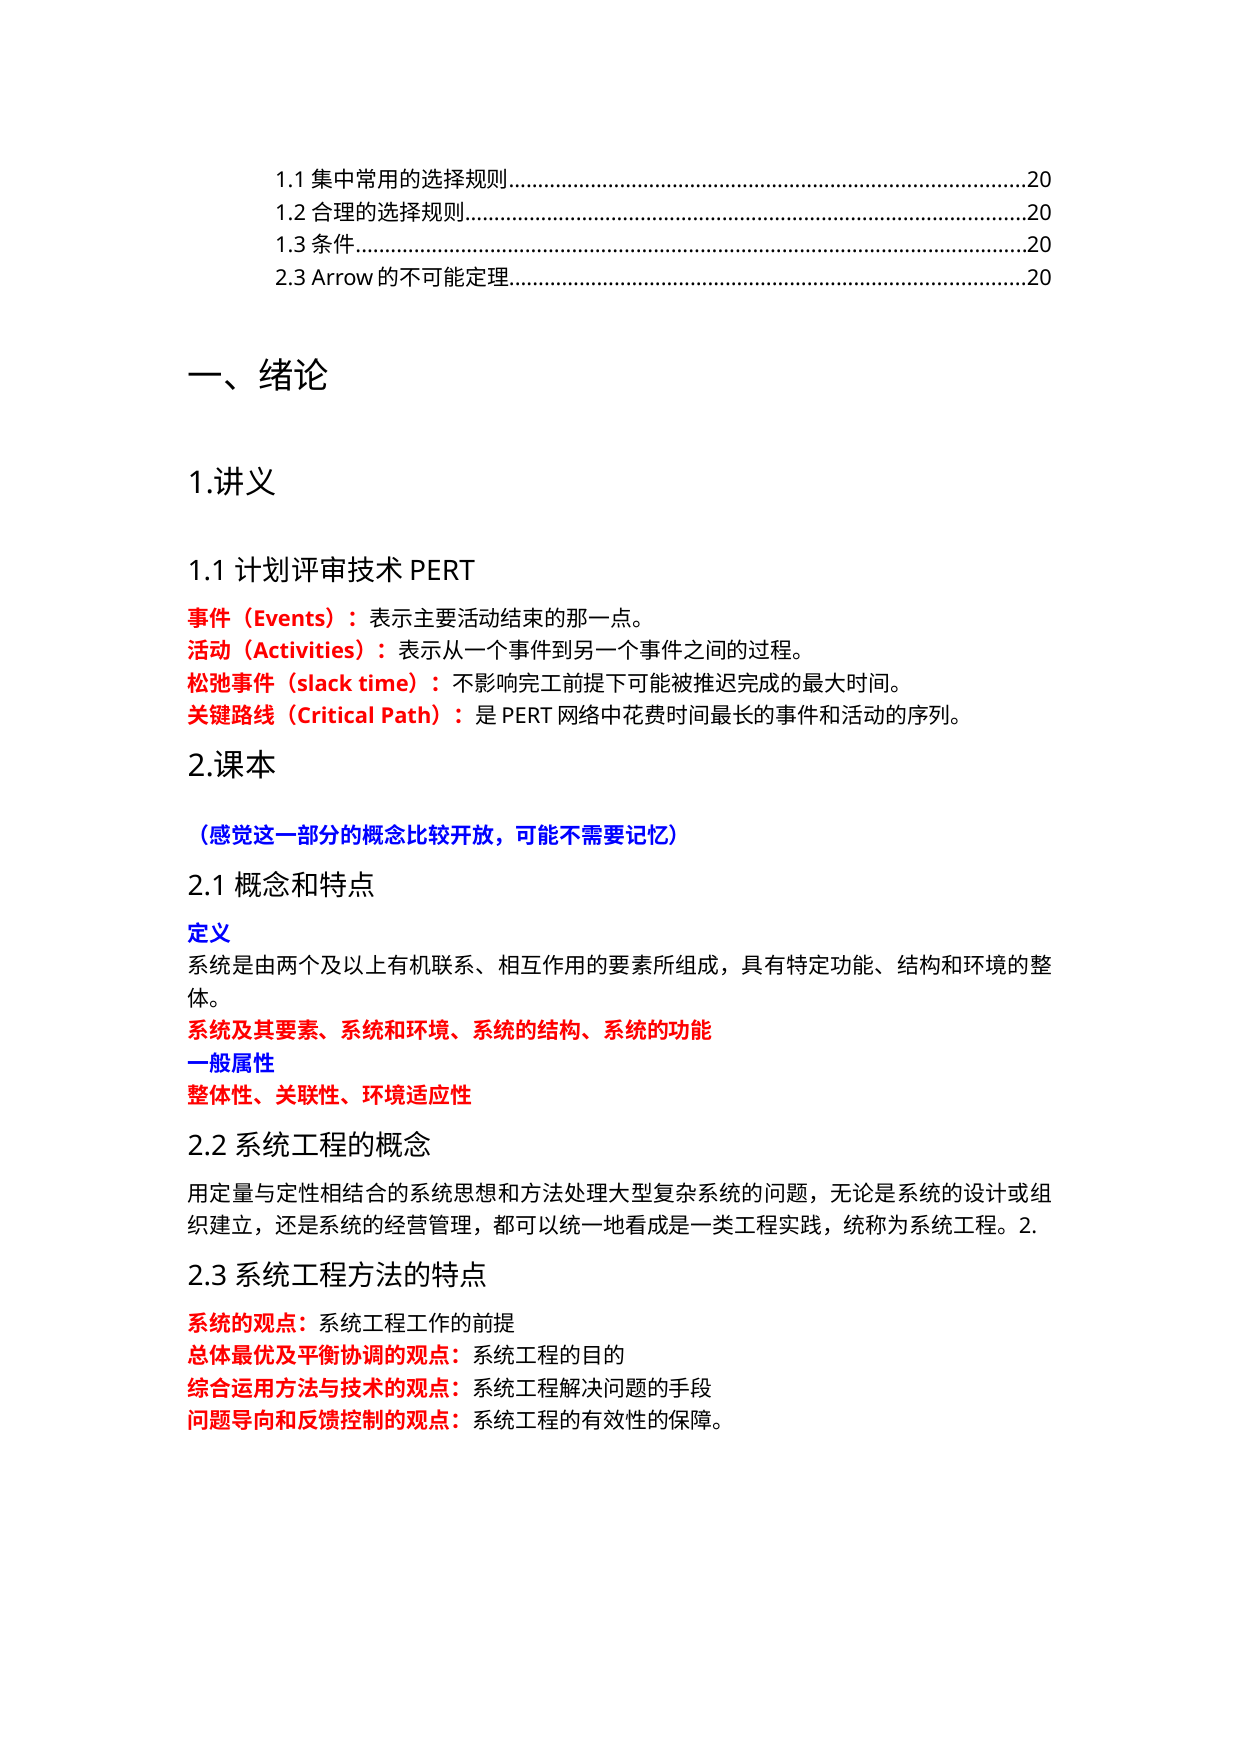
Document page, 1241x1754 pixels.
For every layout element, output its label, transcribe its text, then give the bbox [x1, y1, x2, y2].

text 综合运用方法与技术的观点：系统工程解决问题的手段 [187, 1371, 1053, 1403]
subtitle 2.课本 [187, 730, 1053, 795]
text 总体最优及平衡协调的观点：系统工程的目的 [187, 1338, 1053, 1371]
text 系统的观点：系统工程工作的前提 [187, 1306, 1053, 1338]
text 定义 [187, 916, 1053, 948]
text 用定量与定性相结合的系统思想和方法处理大型复杂系统的问题，无论是系统的设计或组织建立，还是系统的经营管理，都可以统一地看成是一类工程实践，统称为系统工程。2. [187, 1176, 1053, 1241]
text 事件（Events）：表示主要活动结束的那一点。 [187, 600, 1053, 633]
text 问题导向和反馈控制的观点：系统工程的有效性的保障。 [187, 1403, 1053, 1436]
text 活动（Activities）：表示从一个事件到另一个事件之间的过程。 [187, 633, 1053, 665]
text 整体性、关联性、环境适应性 [187, 1078, 1053, 1111]
text 松弛事件（slack time）：不影响完工前提下可能被推迟完成的最大时间。 [187, 665, 1053, 698]
text 一般属性 [187, 1046, 1053, 1078]
text （感觉这一部分的概念比较开放，可能不需要记忆） [187, 818, 1053, 851]
text 关键路线（Critical Path）：是PERT网络中花费时间最长的事件和活动的序列。 [187, 698, 1053, 730]
subtitle 1.1 计划评审技术PERT [187, 535, 1053, 600]
text 系统是由两个及以上有机联系、相互作用的要素所组成，具有特定功能、结构和环境的整体。 [187, 948, 1053, 1013]
subtitle 一、绪论 [187, 341, 1053, 406]
subtitle 1.讲义 [187, 448, 1053, 513]
subtitle 2.1 概念和特点 [187, 851, 1053, 916]
subtitle 2.2 系统工程的概念 [187, 1111, 1053, 1176]
subtitle 2.3 系统工程方法的特点 [187, 1241, 1053, 1306]
text 系统及其要素、系统和环境、系统的结构、系统的功能 [187, 1013, 1053, 1046]
